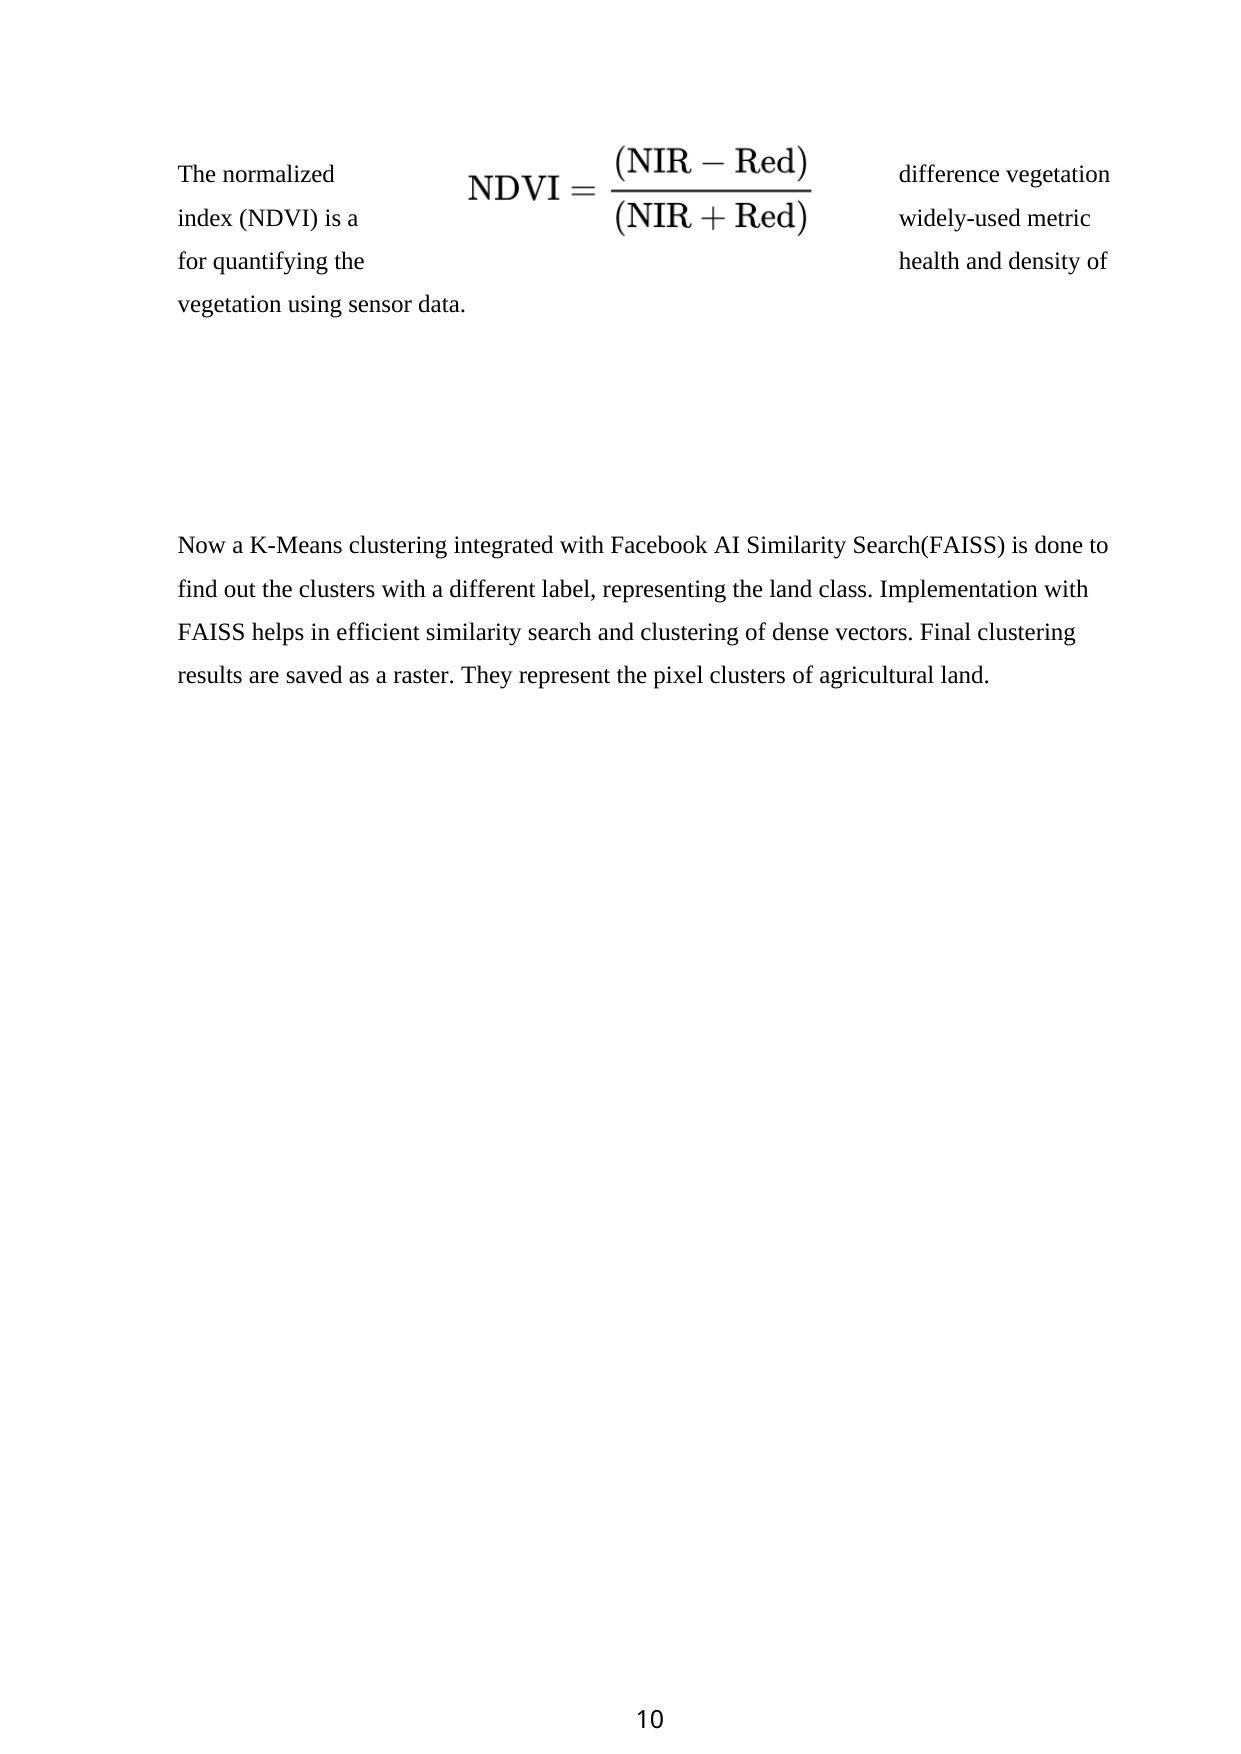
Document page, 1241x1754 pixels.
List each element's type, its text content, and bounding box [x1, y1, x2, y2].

picture [423, 137, 874, 250]
text Now a K-Means clustering integrated with Facebook AI Similarity Search(FAISS) is done to find out the clusters with a different label, representing the land class. Implementation with FAISS helps in efficient similarity search and clustering of dense vectors. Final clustering results are saved as a raster. They represent the pixel clusters of agricultural land. [177, 531, 1122, 689]
